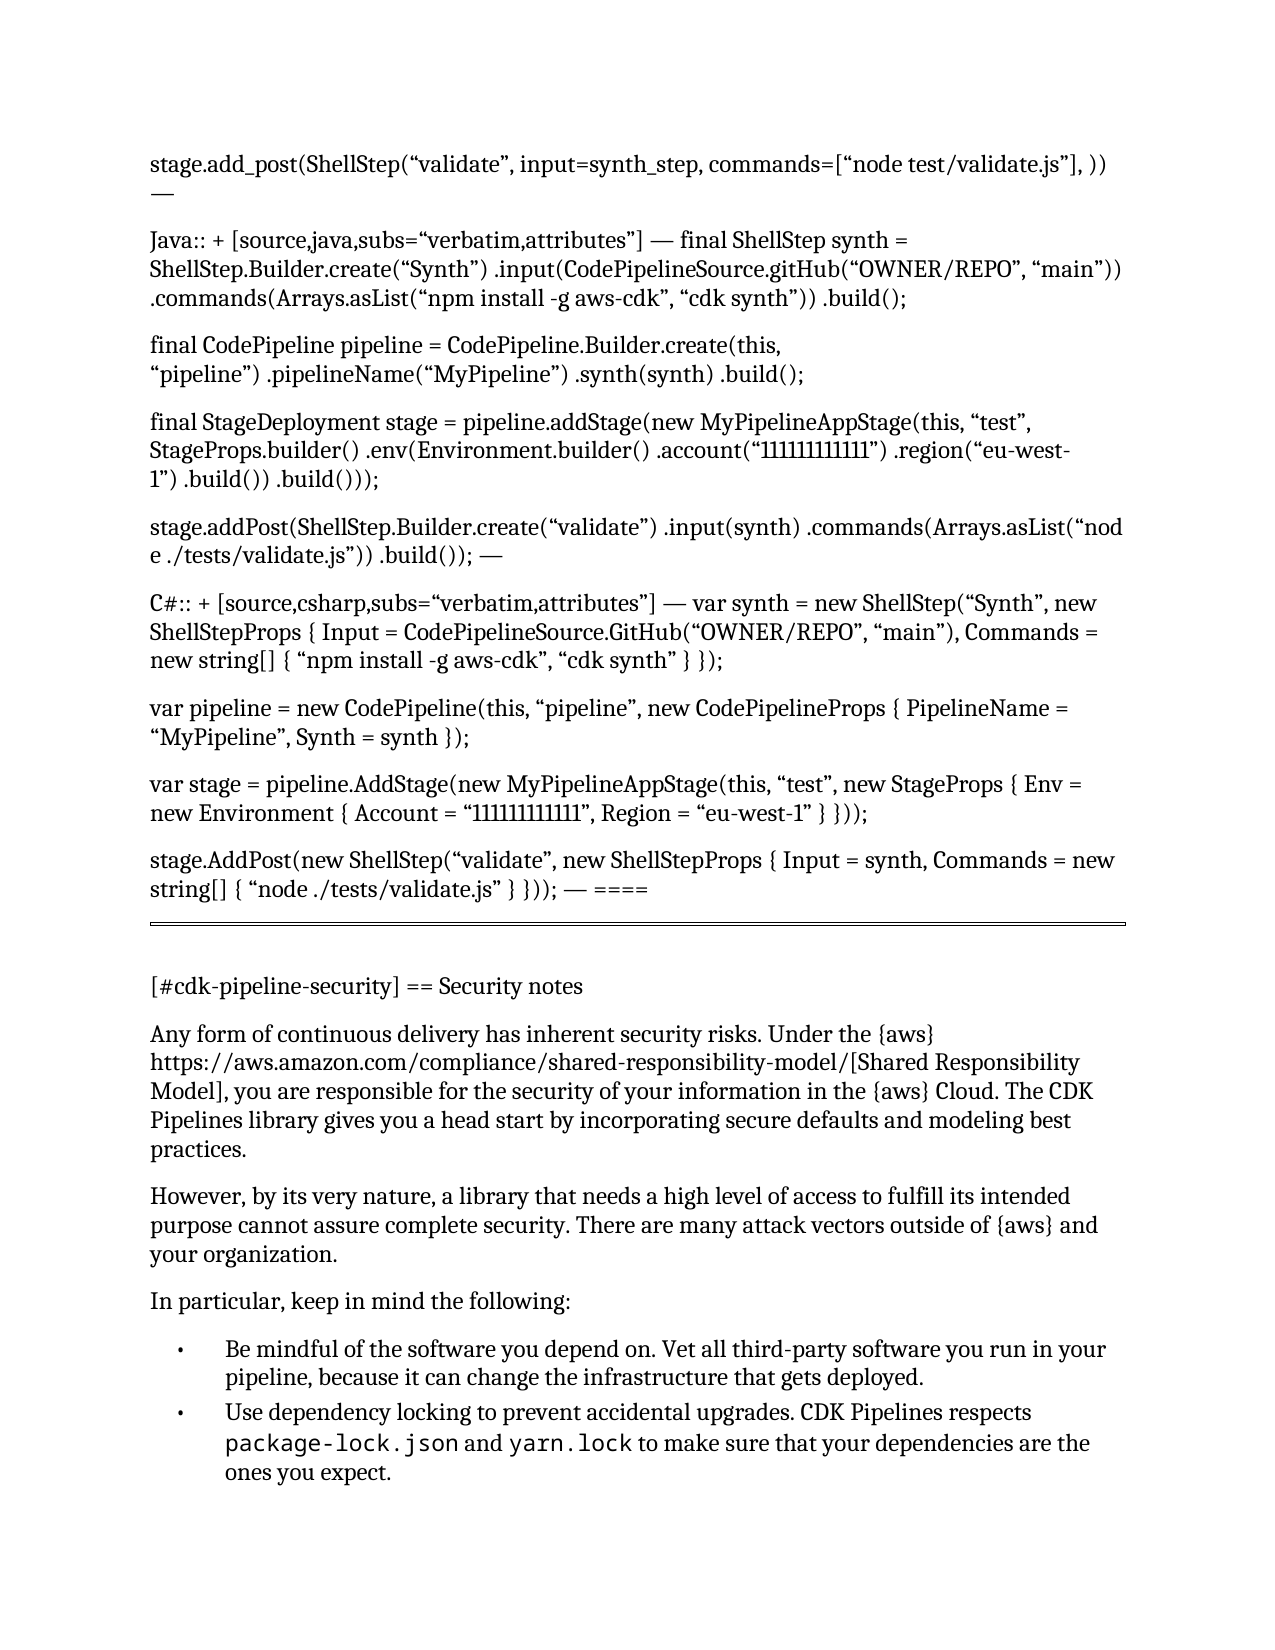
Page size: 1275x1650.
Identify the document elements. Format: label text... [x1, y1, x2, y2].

list Use dependency locking to prevent accidental upgrades. CDK Pipelines respects package-lock.json and yarn.lock to make sure that your dependencies are the ones you expect. [175, 1396, 1125, 1487]
text C#:: + [source,csharp,subs=“verbatim,attributes”] — var synth = new ShellStep(“Synth”, new ShellStepProps { Input = CodePipelineSource.GitHub(“OWNER/REPO”, “main”), Commands = new string[] { “npm install -g aws-cdk”, “cdk synth” } }); [150, 589, 1125, 675]
text var stage = pipeline.AddStage(new MyPipelineAppStage(this, “test”, new StageProps { Env = new Environment { Account = “111111111111”, Region = “eu-west-1” } })); [150, 770, 1125, 827]
text In particular, keep in mind the following: [150, 1287, 1125, 1316]
text final CodePipeline pipeline = CodePipeline.Builder.create(this, “pipeline”) .pipelineName(“MyPipeline”) .synth(synth) .build(); [150, 331, 1125, 389]
text [#cdk-pipeline-security] == Security notes [150, 972, 1125, 1001]
text Any form of continuous delivery has inherent security risks. Under the {aws} https://aws.amazon.com/compliance/shared-responsibility-model/[Shared Responsibility Model], you are responsible for the security of your information in the {aws} Cloud. The CDK Pipelines library gives you a head start by incorporating secure defaults and modeling best practices. [150, 1019, 1125, 1163]
text stage.addPost(ShellStep.Builder.create(“validate”) .input(synth) .commands(Arrays.asList(“node ./tests/validate.js”)) .build()); — [150, 512, 1125, 570]
text stage.add_post(ShellStep(“validate”, input=synth_step, commands=[“node test/validate.js”], )) — [150, 150, 1125, 207]
text However, by its very nature, a library that needs a high level of access to fulfill its intended purpose cannot assure complete security. There are many attack vectors outside of {aws} and your organization. [150, 1182, 1125, 1268]
text var pipeline = new CodePipeline(this, “pipeline”, new CodePipelineProps { PipelineName = “MyPipeline”, Synth = synth }); [150, 694, 1125, 751]
text Java:: + [source,java,subs=“verbatim,attributes”] — final ShellStep synth = ShellStep.Builder.create(“Synth”) .input(CodePipelineSource.gitHub(“OWNER/REPO”, “main”)) .commands(Arrays.asList(“npm install -g aws-cdk”, “cdk synth”)) .build(); [150, 226, 1125, 312]
text stage.AddPost(new ShellStep(“validate”, new ShellStepProps { Input = synth, Commands = new string[] { “node ./tests/validate.js” } })); — ==== [150, 846, 1125, 904]
list Be mindful of the software you depend on. Vet all third-party software you run in your pipeline, because it can change the infrastructure that gets deployed. [175, 1334, 1125, 1392]
text final StageDeployment stage = pipeline.addStage(new MyPipelineAppStage(this, “test”, StageProps.builder() .env(Environment.builder() .account(“111111111111”) .region(“eu-west-1”) .build()) .build())); [150, 407, 1125, 494]
